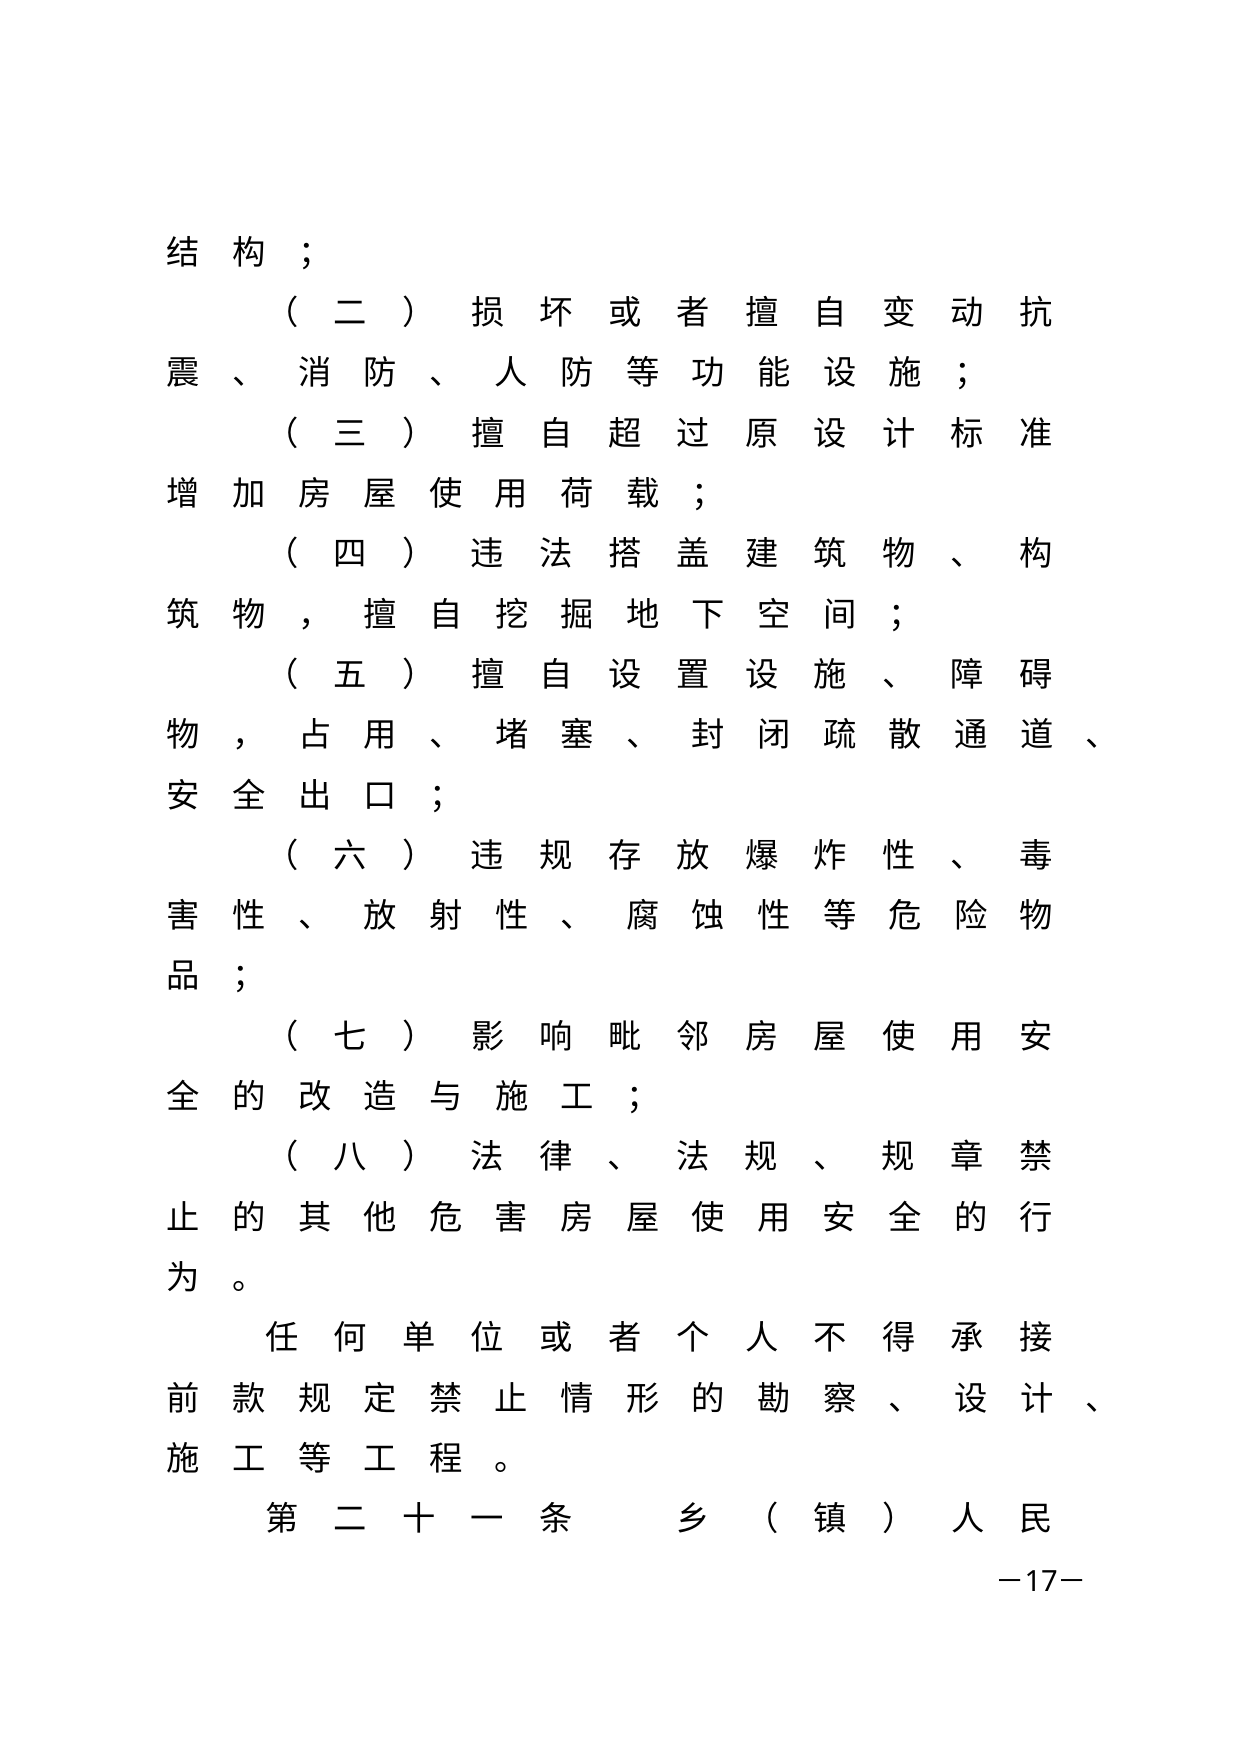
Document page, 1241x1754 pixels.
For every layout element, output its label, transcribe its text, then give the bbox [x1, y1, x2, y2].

text （三）擅自超过原设计标准增加房屋使用荷载； [167, 400, 1085, 521]
text （七）影响毗邻房屋使用安全的改造与施工； [167, 1003, 1085, 1124]
text （八）法律、法规、规章禁止的其他危害房屋使用安全的行为。 [167, 1124, 1085, 1305]
text （二）损坏或者擅自变动抗震、消防、人防等功能设施； [167, 280, 1085, 400]
text （一）损坏或者擅自拆除、变动房屋基础、梁、柱、楼板、承重墙、外墙等建筑主体、承重结构； [167, 219, 1085, 280]
text （五）擅自设置设施、障碍物，占用、堵塞、封闭疏散通道、安全出口； [167, 642, 1085, 823]
text （六）违规存放爆炸性、毒害性、放射性、腐蚀性等危险物品； [167, 823, 1085, 1003]
text （四）违法搭盖建筑物、构筑物，擅自挖掘地下空间； [167, 521, 1085, 642]
text 任何单位或者个人不得承接前款规定禁止情形的勘察、设计、施工等工程。 [167, 1305, 1085, 1486]
